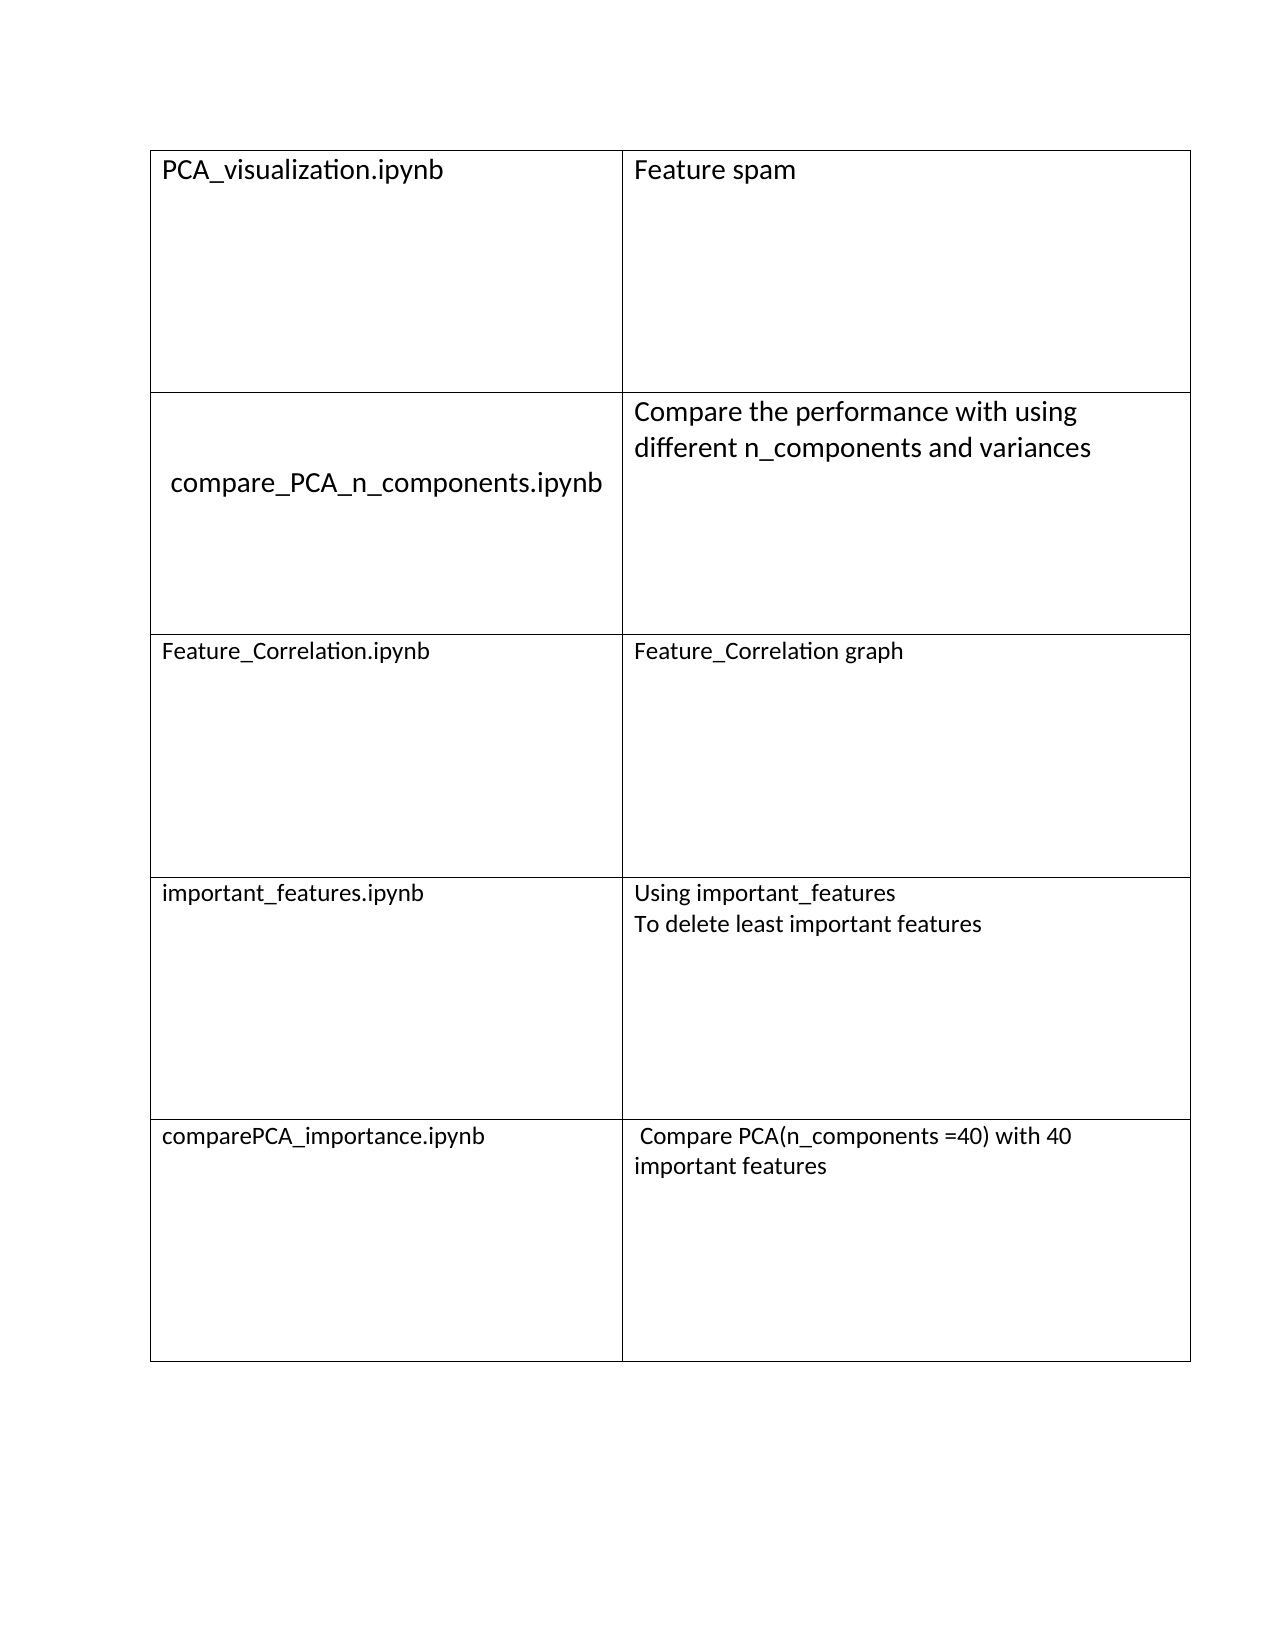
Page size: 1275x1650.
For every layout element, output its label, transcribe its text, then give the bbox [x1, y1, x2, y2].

table_cell Feature_Correlation graph [623, 635, 1190, 877]
table_cell Feature spam [623, 151, 1190, 392]
table_cell Feature_Correlation.ipynb [151, 635, 622, 877]
table_cell Compare the performance with using different n_components and variances [623, 393, 1190, 634]
table_cell Using important_features To delete least important features [623, 878, 1190, 1119]
table_cell PCA_visualization.ipynb [151, 151, 622, 392]
table_cell Compare PCA(n_components =40) with 40 important features [623, 1120, 1190, 1361]
table_cell comparePCA_importance.ipynb [151, 1120, 622, 1361]
table_cell important_features.ipynb [151, 878, 622, 1119]
table_cell compare_PCA_n_components.ipynb [151, 393, 622, 634]
